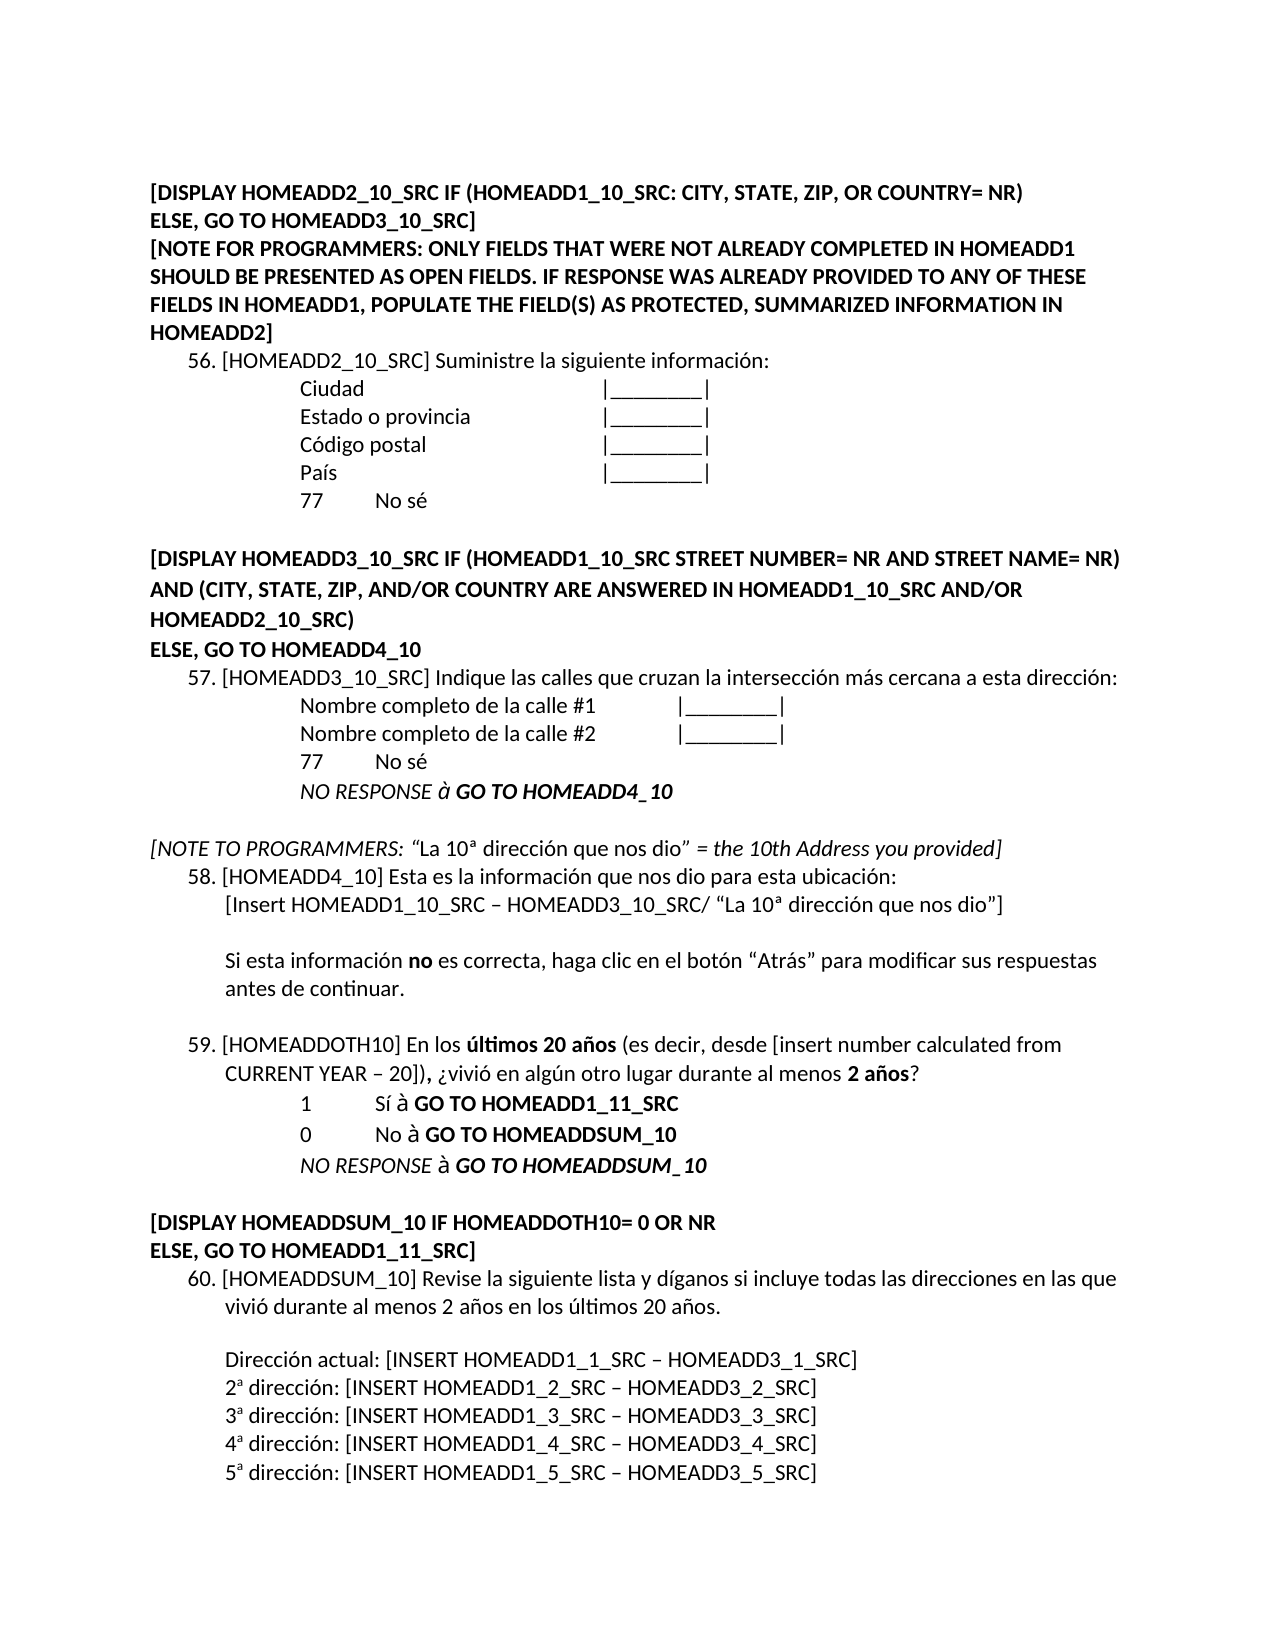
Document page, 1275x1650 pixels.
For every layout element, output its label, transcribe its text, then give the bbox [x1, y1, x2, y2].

text ELSE, GO TO HOMEADD3_10_SRC] [150, 206, 1125, 234]
text 0 No à GO TO HOMEADDSUM_10 [225, 1118, 1125, 1149]
text NO RESPONSE à GO TO HOMEADD4_10 [225, 775, 1125, 806]
list ELSE, GO TO HOMEADD1_11_SRC] [150, 1236, 1125, 1264]
text Dirección actual: [INSERT HOMEADD1_1_SRC – HOMEADD3_1_SRC] [150, 1346, 1125, 1373]
list [HOMEADDSUM_10] Revise la siguiente lista y díganos si incluye todas las direcciones en las que vivió durante al menos 2 años en los últimos 20 años. [187, 1264, 1125, 1321]
list Nombre completo de la calle #1 |________| [300, 691, 1125, 719]
text [NOTE TO PROGRAMMERS: “La 10ª dirección que nos dio” = the 10th Address you provided] [150, 834, 1125, 862]
list 77 No sé [300, 747, 1125, 775]
text 5a dirección: [INSERT HOMEADD1_5_SRC – HOMEADD3_5_SRC] [150, 1458, 1125, 1486]
list [Insert HOMEADD1_10_SRC – HOMEADD3_10_SRC/ “La 10ª dirección que nos dio”] [225, 891, 1125, 918]
text 2a dirección: [INSERT HOMEADD1_2_SRC – HOMEADD3_2_SRC] [150, 1373, 1125, 1402]
list 1 Sí à GO TO HOMEADD1_11_SRC [225, 1087, 1125, 1118]
text Si esta información no es correcta, haga clic en el botón “Atrás” para modificar sus respuestas antes de continuar. [225, 947, 1125, 1003]
text 3a dirección: [INSERT HOMEADD1_3_SRC – HOMEADD3_3_SRC] [150, 1402, 1125, 1429]
text [DISPLAY HOMEADD2_10_SRC IF (HOMEADD1_10_SRC: CITY, STATE, ZIP, OR COUNTRY= NR) [150, 178, 1125, 206]
list [HOMEADD2_10_SRC] Suministre la siguiente información: [187, 346, 1125, 374]
text ELSE, GO TO HOMEADD4_10 [150, 635, 1125, 663]
text [DISPLAY HOMEADDSUM_10 IF HOMEADDOTH10= 0 OR NR [150, 1208, 1125, 1236]
list [HOMEADDOTH10] En los últimos 20 años (es decir, desde [insert number calculated from CURRENT YEAR – 20]), ¿vivió en algún otro lugar durante al menos 2 años? [187, 1031, 1125, 1087]
text 77 No sé [225, 486, 1125, 514]
list [HOMEADD4_10] Esta es la información que nos dio para esta ubicación: [187, 862, 1125, 891]
text NO RESPONSE à GO TO HOMEADDSUM_10 [225, 1149, 1125, 1180]
list Nombre completo de la calle #2 |________| [300, 719, 1125, 747]
text Estado o provincia |________| [225, 402, 1125, 430]
list [NOTE FOR PROGRAMMERS: ONLY FIELDS THAT WERE NOT ALREADY COMPLETED IN HOMEADD1 SHOULD BE PRESENTED AS OPEN FIELDS. IF RESPONSE WAS ALREADY PROVIDED TO ANY OF THESE FIELDS IN HOMEADD1, POPULATE THE FIELD(S) AS PROTECTED, SUMMARIZED INFORMATION IN HOMEADD2] [150, 234, 1125, 346]
text 4a dirección: [INSERT HOMEADD1_4_SRC – HOMEADD3_4_SRC] [150, 1429, 1125, 1458]
text [DISPLAY HOMEADD3_10_SRC IF (HOMEADD1_10_SRC STREET NUMBER= NR AND STREET NAME= NR) AND (CITY, STATE, ZIP, AND/OR COUNTRY ARE ANSWERED IN HOMEADD1_10_SRC AND/OR HOMEADD2_10_SRC) [150, 544, 1125, 633]
text Código postal |________| [225, 430, 1125, 458]
text Ciudad |________| [225, 374, 1125, 402]
text País |________| [225, 458, 1125, 486]
list [HOMEADD3_10_SRC] Indique las calles que cruzan la intersección más cercana a esta dirección: [187, 663, 1125, 691]
